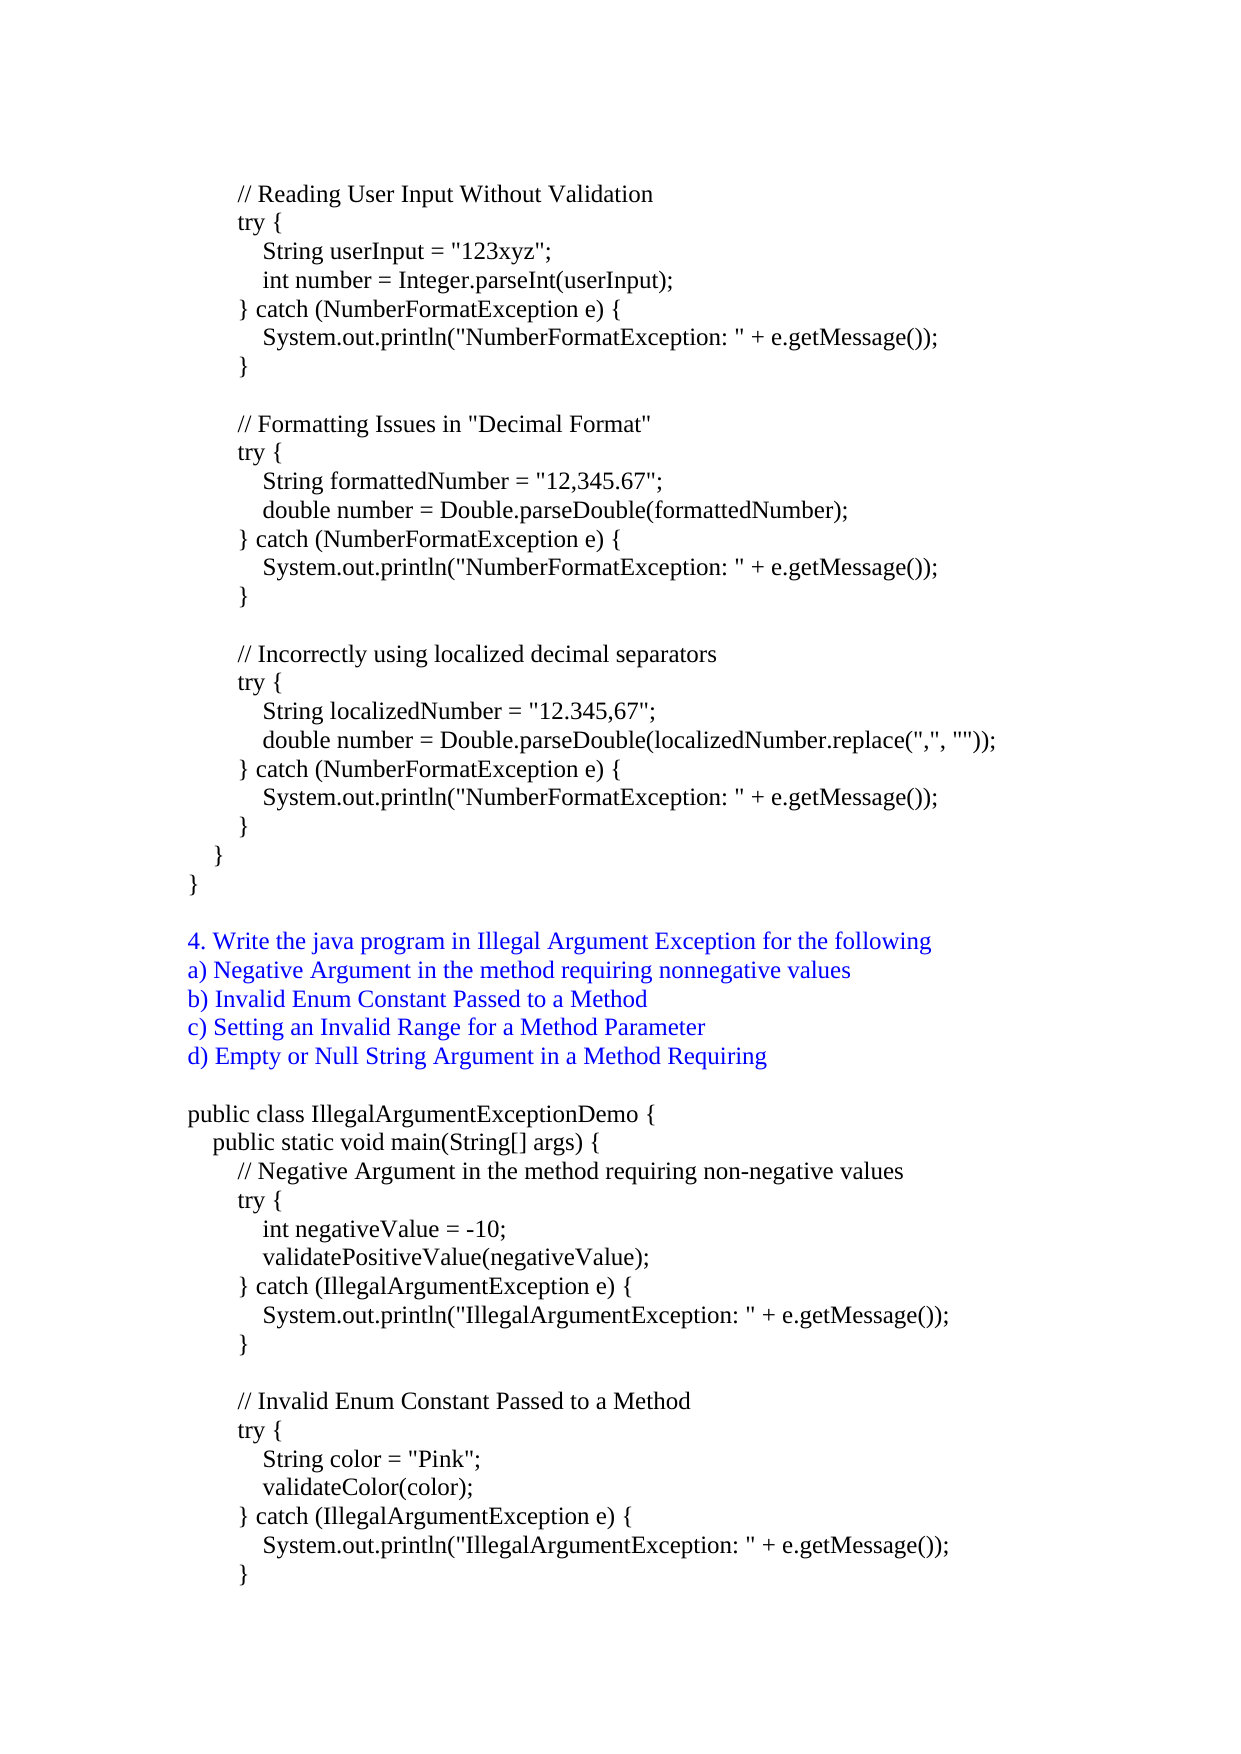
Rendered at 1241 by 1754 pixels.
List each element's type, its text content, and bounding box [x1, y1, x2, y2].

text double number = Double.parseDouble(localizedNumber.replace(",", "")); [187, 725, 1053, 754]
text } catch (NumberFormatException e) { [187, 754, 1053, 782]
text System.out.println("NumberFormatException: " + e.getMessage()); [187, 552, 1053, 581]
text int negativeValue = -10; [187, 1214, 1053, 1242]
text validateColor(color); [187, 1472, 1053, 1501]
text validatePositiveValue(negativeValue); [187, 1242, 1053, 1271]
text } [187, 1329, 1053, 1357]
text b) Invalid Enum Constant Passed to a Method [187, 984, 1053, 1012]
text } catch (NumberFormatException e) { [187, 524, 1053, 552]
text } [187, 1559, 1053, 1587]
text } [187, 581, 1053, 610]
text try { [187, 207, 1053, 236]
text // Reading User Input Without Validation [187, 179, 1053, 207]
text int number = Integer.parseInt(userInput); [187, 265, 1053, 294]
text 4. Write the java program in Illegal Argument Exception for the following [187, 926, 1053, 955]
text double number = Double.parseDouble(formattedNumber); [187, 495, 1053, 524]
text } [187, 869, 1053, 897]
text } catch (NumberFormatException e) { [187, 294, 1053, 322]
text } catch (IllegalArgumentException e) { [187, 1501, 1053, 1530]
text // Incorrectly using localized decimal separators [187, 639, 1053, 667]
text c) Setting an Invalid Range for a Method Parameter [187, 1012, 1053, 1041]
text public static void main(String[] args) { [187, 1127, 1053, 1156]
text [187, 322, 1053, 351]
text // Negative Argument in the method requiring non-negative values [187, 1156, 1053, 1185]
text a) Negative Argument in the method requiring nonnegative values [187, 955, 1053, 984]
text } [187, 840, 1053, 869]
text } catch (IllegalArgumentException e) { [187, 1271, 1053, 1300]
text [187, 1530, 1053, 1559]
text System.out.println("IllegalArgumentException: " + e.getMessage()); [187, 1300, 1053, 1329]
text public class IllegalArgumentExceptionDemo { [187, 1099, 1053, 1127]
text try { [187, 1415, 1053, 1444]
text try { [187, 1185, 1053, 1214]
text String userInput = "123xyz"; [187, 236, 1053, 265]
text System.out.println("NumberFormatException: " + e.getMessage()); [187, 782, 1053, 811]
text // Invalid Enum Constant Passed to a Method [187, 1386, 1053, 1415]
text } [187, 351, 1053, 380]
text try { [187, 437, 1053, 466]
text // Formatting Issues in "Decimal Format" [187, 409, 1053, 437]
text String color = "Pink"; [187, 1444, 1053, 1472]
text String formattedNumber = "12,345.67"; [187, 466, 1053, 495]
text String localizedNumber = "12.345,67"; [187, 696, 1053, 725]
text } [187, 811, 1053, 840]
text d) Empty or Null String Argument in a Method Requiring [187, 1041, 1053, 1070]
text try { [187, 667, 1053, 696]
